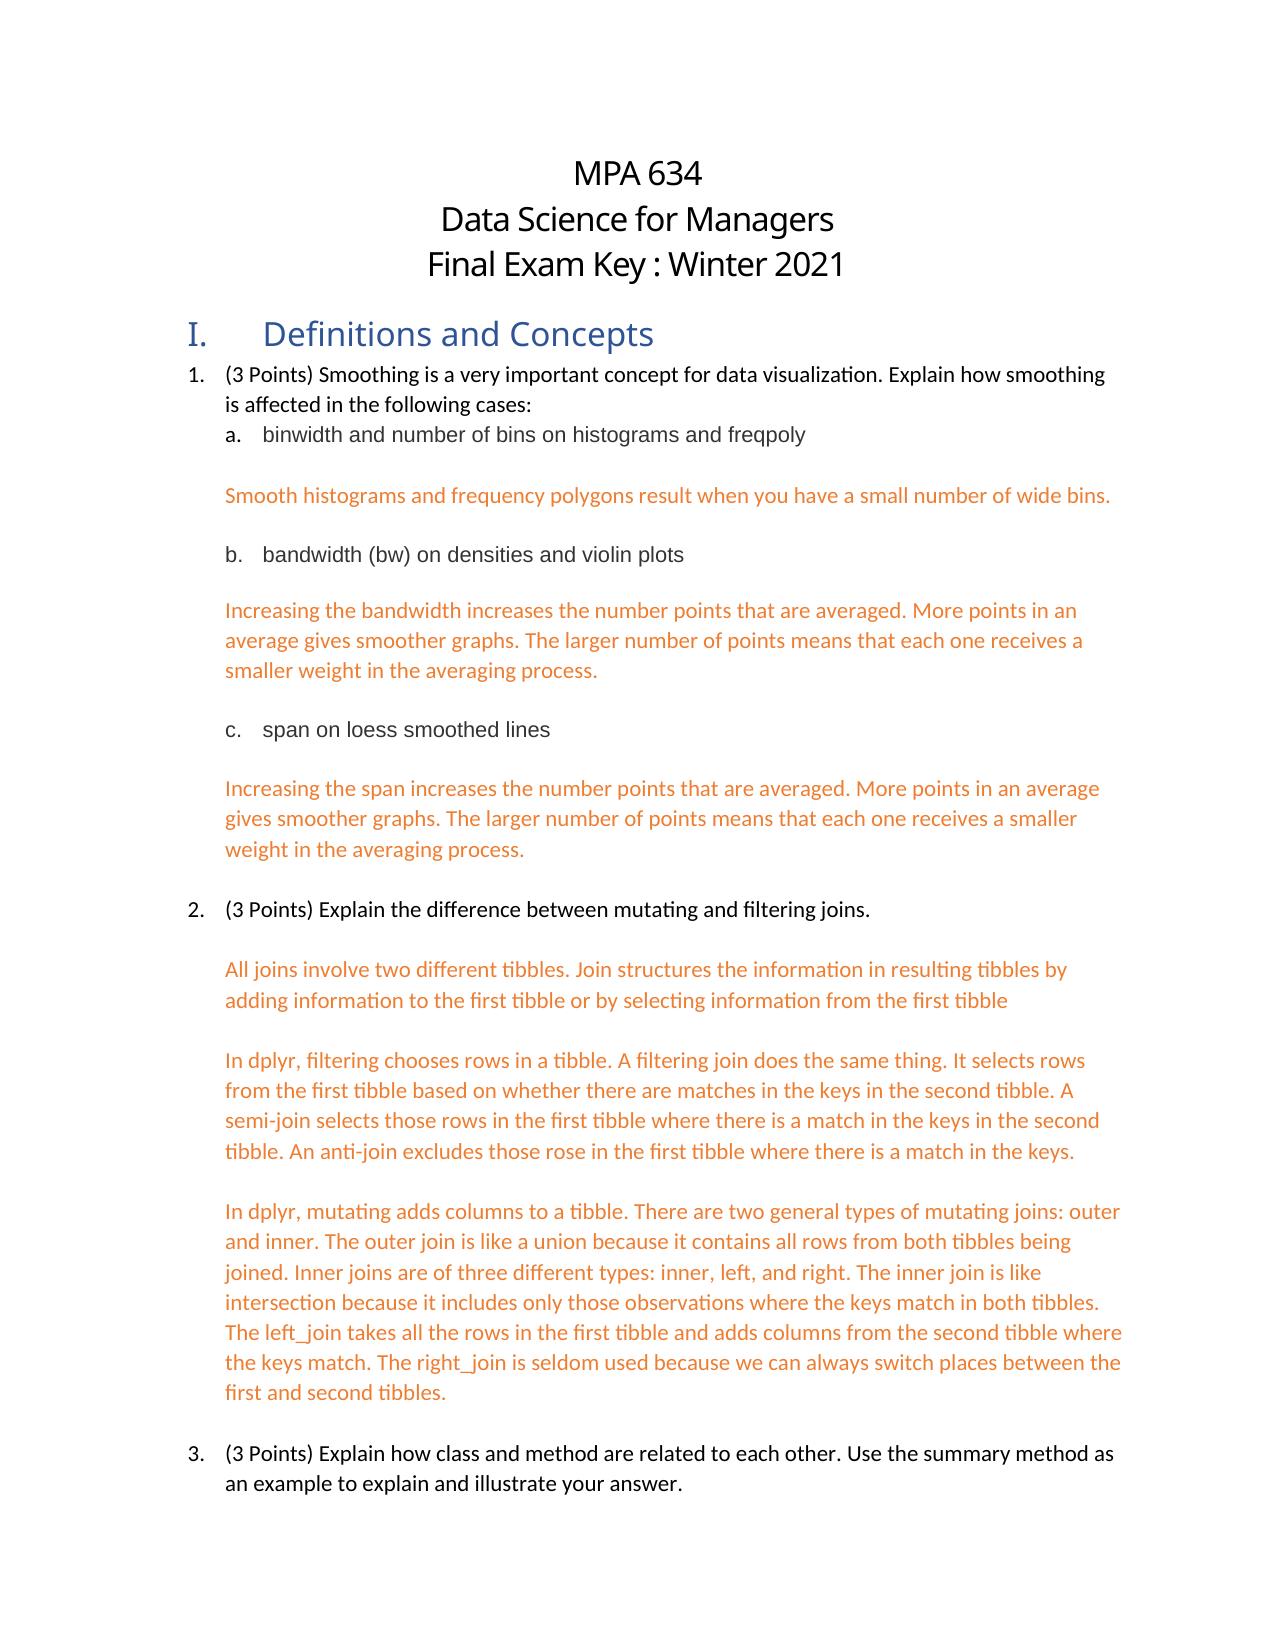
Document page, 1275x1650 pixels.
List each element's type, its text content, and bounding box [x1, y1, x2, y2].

list span on loess smoothed lines [225, 717, 1125, 772]
list Smooth histograms and frequency polygons result when you have a small number of wide bins. [225, 481, 1125, 539]
list In dplyr, filtering chooses rows in a tibble. A filtering join does the same thing. It selects rows from the first tibble based on whether there are matches in the keys in the second tibble. A semi-join selects those rows in the first tibble where there is a match in the keys in the second tibble. An anti-join excludes those rose in the first tibble where there is a match in the keys. [225, 1046, 1125, 1165]
list (3 Points) Explain the difference between mutating and filtering joins. [187, 895, 1125, 953]
list Increasing the bandwidth increases the number points that are averaged. More points in an average gives smoother graphs. The larger number of points means that each one receives a smaller weight in the averaging process. [225, 596, 1125, 714]
list binwidth and number of bins on histograms and freqpoly [225, 421, 1125, 479]
title MPA 634 Data Science for Managers Final Exam Key : Winter 2021 [150, 150, 1125, 286]
list (3 Points) Explain how class and method are related to each other. Use the summary method as an example to explain and illustrate your answer. [187, 1439, 1125, 1497]
list All joins involve two different tibbles. Join structures the information in resulting tibbles by adding information to the first tibble or by selecting information from the first tibble [225, 956, 1125, 1014]
list bandwidth (bw) on densities and violin plots [225, 541, 1125, 567]
list In dplyr, mutating adds columns to a tibble. There are two general types of mutating joins: outer and inner. The outer join is like a union because it contains all rows from both tibbles being joined. Inner joins are of three different types: inner, left, and right. The inner join is like intersection because it includes only those observations where the keys match in both tibbles. The left_join takes all the rows in the first tibble and adds columns from the second tibble where the keys match. The right_join is seldom used because we can always switch places between the first and second tibbles. [225, 1197, 1125, 1406]
list Increasing the span increases the number points that are averaged. More points in an average gives smoother graphs. The larger number of points means that each one receives a smaller weight in the averaging process. [225, 774, 1125, 893]
list (3 Points) Smoothing is a very important concept for data visualization. Explain how smoothing is affected in the following cases: [187, 360, 1125, 418]
subtitle Definitions and Concepts [187, 311, 1125, 357]
